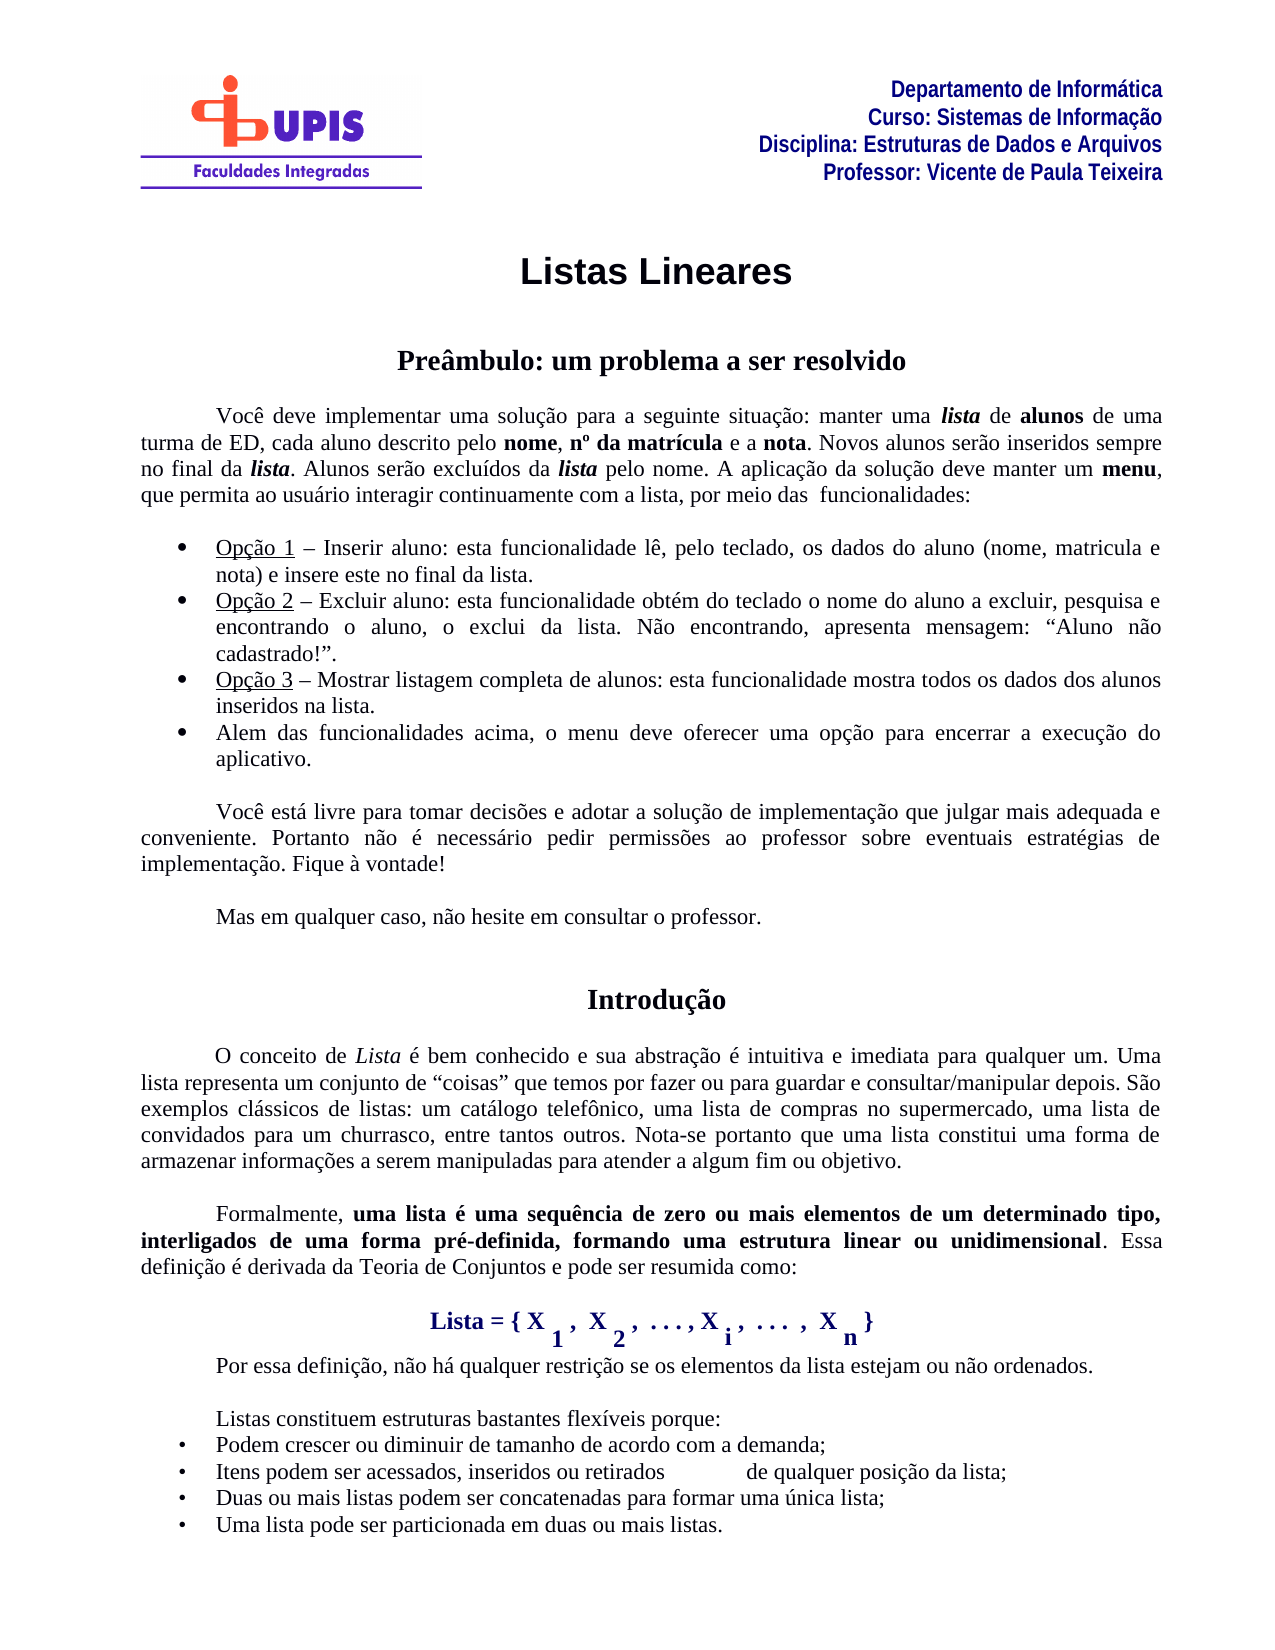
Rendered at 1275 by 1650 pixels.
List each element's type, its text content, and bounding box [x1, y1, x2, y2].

picture [140, 75, 422, 189]
text Por essa definição, não há qualquer restrição se os elementos da lista estejam ou não ordenados. [141, 1352, 1162, 1379]
list Alem das funcionalidades acima, o menu deve oferecer uma opção para encerrar a execução do aplicativo. [178, 719, 1162, 771]
text Você está livre para tomar decisões e adotar a solução de implementação que julgar mais adequada e conveniente. Portanto não é necessário pedir permissões ao professor sobre eventuais estratégias de implementação. Fique à vontade! [141, 798, 1162, 877]
text O conceito de Lista é bem conhecido e sua abstração é intuitiva e imediata para qualquer um. Uma lista representa um conjunto de “coisas” que temos por fazer ou para guardar e consultar/manipular depois. São exemplos clássicos de listas: um catálogo telefônico, uma lista de compras no supermercado, uma lista de convidados para um churrasco, entre tantos outros. Nota-se portanto que uma lista constitui uma forma de armazenar informações a serem manipuladas para atender a algum fim ou objetivo. [141, 1042, 1162, 1174]
list Itens podem ser acessados, inseridos ou retirados de qualquer posição da lista; [178, 1458, 1162, 1484]
text Você deve implementar uma solução para a seguinte situação: manter uma lista de alunos de uma turma de ED, cada aluno descrito pelo nome, nº da matrícula e a nota. Novos alunos serão inseridos sempre no final da lista. Alunos serão excluídos da lista pelo nome. A aplicação da solução deve manter um menu, que permita ao usuário interagir continuamente com a lista, por meio das funcionalidades: [141, 402, 1162, 508]
list Duas ou mais listas podem ser concatenadas para formar uma única lista; [178, 1484, 1162, 1511]
list Podem crescer ou diminuir de tamanho de acordo com a demanda; [178, 1432, 1162, 1458]
list Uma lista pode ser particionada em duas ou mais listas. [178, 1511, 1162, 1537]
list Opção 2 – Excluir aluno: esta funcionalidade obtém do teclado o nome do aluno a excluir, pesquisa e encontrando o aluno, o exclui da lista. Não encontrando, apresenta mensagem: “Aluno não cadastrado!”. [178, 587, 1162, 666]
text Formalmente, uma lista é uma sequência de zero ou mais elementos de um determinado tipo, interligados de uma forma pré-definida, formando uma estrutura linear ou unidimensional. Essa definição é derivada da Teoria de Conjuntos e pode ser resumida como: [141, 1200, 1162, 1279]
text Lista = { X 1 , X 2 , . . . , X i , . . . , X n } [141, 1306, 1162, 1352]
subtitle Listas Lineares [141, 249, 1172, 292]
text Preâmbulo: um problema a ser resolvido [141, 343, 1162, 376]
text Listas constituem estruturas bastantes flexíveis porque: [141, 1405, 1162, 1432]
text Mas em qualquer caso, não hesite em consultar o professor. [141, 903, 1162, 929]
text Introdução [141, 982, 1172, 1016]
list Opção 1 – Inserir aluno: esta funcionalidade lê, pelo teclado, os dados do aluno (nome, matricula e nota) e insere este no final da lista. [178, 534, 1162, 587]
list Opção 3 – Mostrar listagem completa de alunos: esta funcionalidade mostra todos os dados dos alunos inseridos na lista. [178, 666, 1162, 719]
